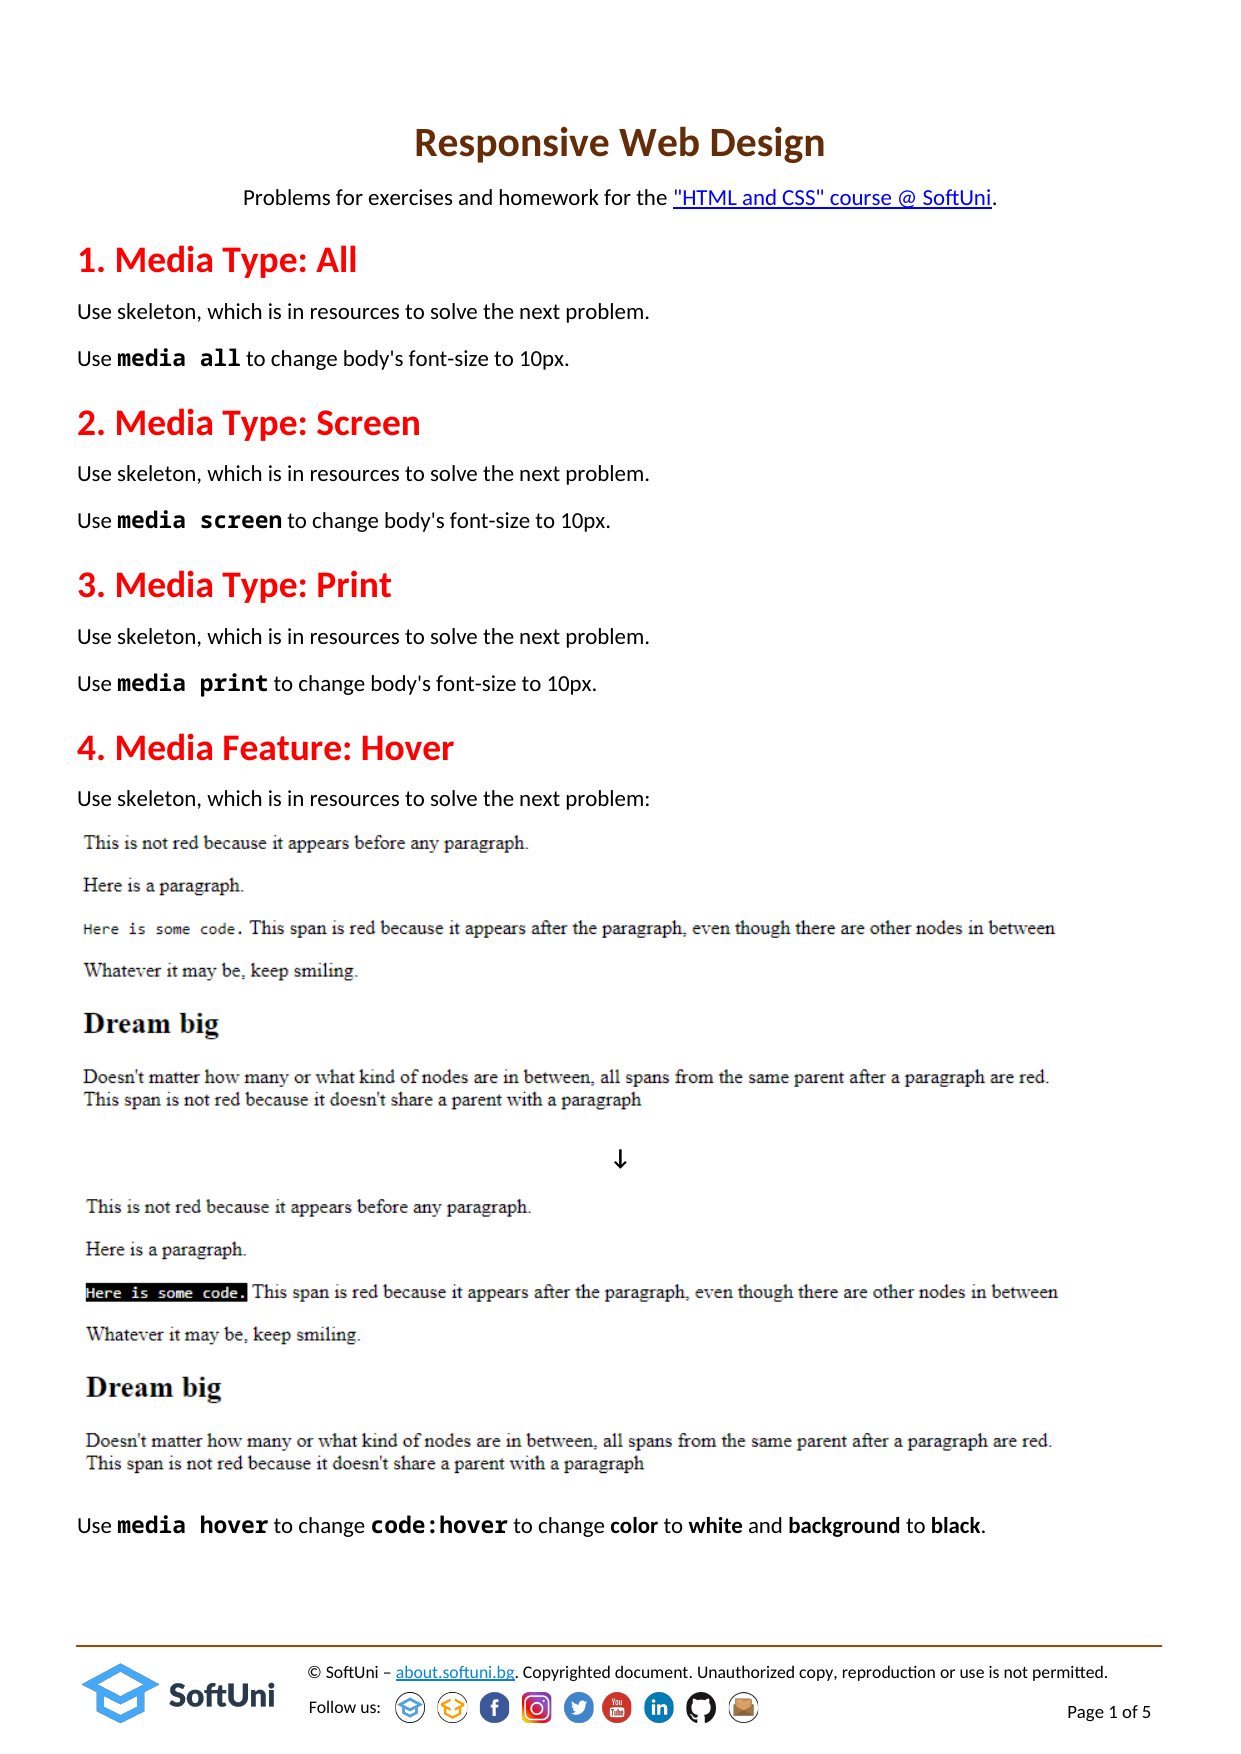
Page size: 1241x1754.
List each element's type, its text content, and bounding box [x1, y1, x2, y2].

text Use media hover to change code:hover to change color to white and background to black. [77, 1508, 1163, 1540]
picture [728, 1692, 759, 1723]
picture [686, 1692, 716, 1723]
subtitle Media Type: Print [77, 561, 1163, 607]
picture [602, 1692, 632, 1723]
picture [76, 829, 1087, 1127]
picture [437, 1692, 468, 1723]
text Use media all to change body's font-size to 10px. [77, 342, 1163, 373]
subtitle Media Feature: Hover [77, 723, 1163, 769]
text Use skeleton, which is in resources to solve the next problem. [77, 297, 1163, 325]
text Problems for exercises and homework for the "HTML and CSS" course @ SoftUni. [77, 183, 1163, 211]
picture [658, 1705, 667, 1714]
text Use skeleton, which is in resources to solve the next problem: [77, 784, 1163, 813]
picture [395, 1692, 425, 1723]
subtitle Media Type: All [77, 236, 1163, 282]
text Use skeleton, which is in resources to solve the next problem. [77, 622, 1163, 650]
picture [665, 1692, 674, 1701]
picture [479, 1692, 510, 1723]
text ↓ [77, 1143, 1163, 1171]
picture [644, 1714, 653, 1723]
picture [644, 1692, 653, 1701]
text Use media print to change body's font-size to 10px. [77, 667, 1163, 698]
subtitle Responsive Web Design [77, 116, 1163, 167]
text Use skeleton, which is in resources to solve the next problem. [77, 459, 1163, 488]
picture [665, 1714, 674, 1723]
picture [75, 1658, 281, 1729]
text Use media screen to change body's font-size to 10px. [77, 504, 1163, 536]
subtitle Media Type: Screen [77, 398, 1163, 444]
picture [564, 1692, 594, 1723]
picture [76, 1188, 1095, 1492]
picture [522, 1692, 552, 1723]
